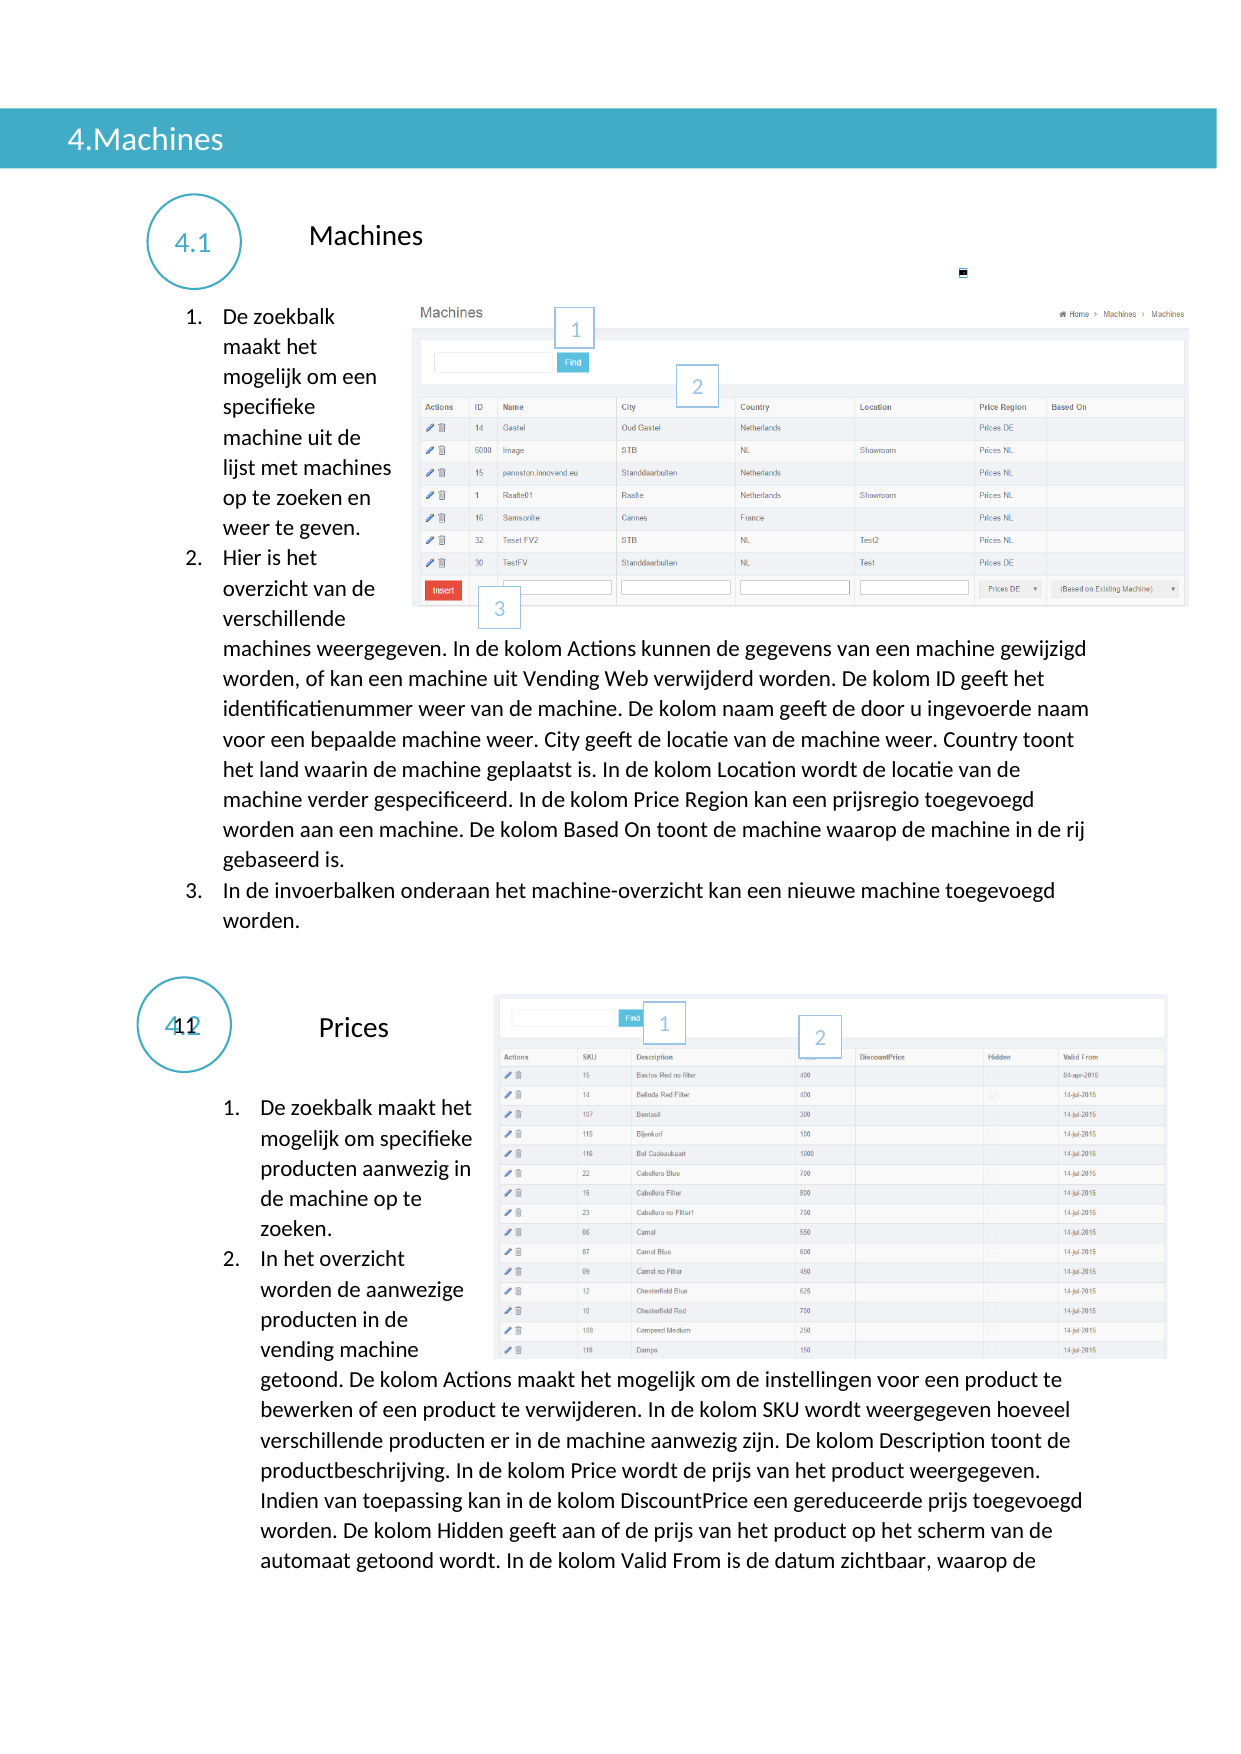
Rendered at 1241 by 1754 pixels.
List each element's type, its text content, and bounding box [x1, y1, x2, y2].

list Hier is het overzicht van de verschillende machines weergegeven. In de kolom Actions kunnen de gegevens van een machine gewijzigd worden, of kan een machine uit Vending Web verwijderd worden. De kolom ID geeft het identificatienummer weer van de machine. De kolom naam geeft de door u ingevoerde naam voor een bepaalde machine weer. City geeft de locatie van de machine weer. Country toont het land waarin de machine geplaatst is. In de kolom Location wordt de locatie van de machine verder gespecificeerd. In de kolom Price Region kan een prijsregio toegevoegd worden aan een machine. De kolom Based On toont de machine waarop de machine in de rij gebaseerd is. [185, 543, 1093, 873]
list De zoekbalk maakt het mogelijk om een specifieke machine uit de lijst met machines op te zoeken en weer te geven. [185, 302, 411, 541]
picture [411, 302, 1190, 607]
picture [493, 994, 1168, 1359]
list In de invoerbalken onderaan het machine-overzicht kan een nieuwe machine toegevoegd worden. [185, 876, 1093, 934]
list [223, 1244, 1093, 1574]
list De zoekbalk maakt het mogelijk om specifieke producten aanwezig in de machine op te zoeken. [223, 1093, 493, 1242]
